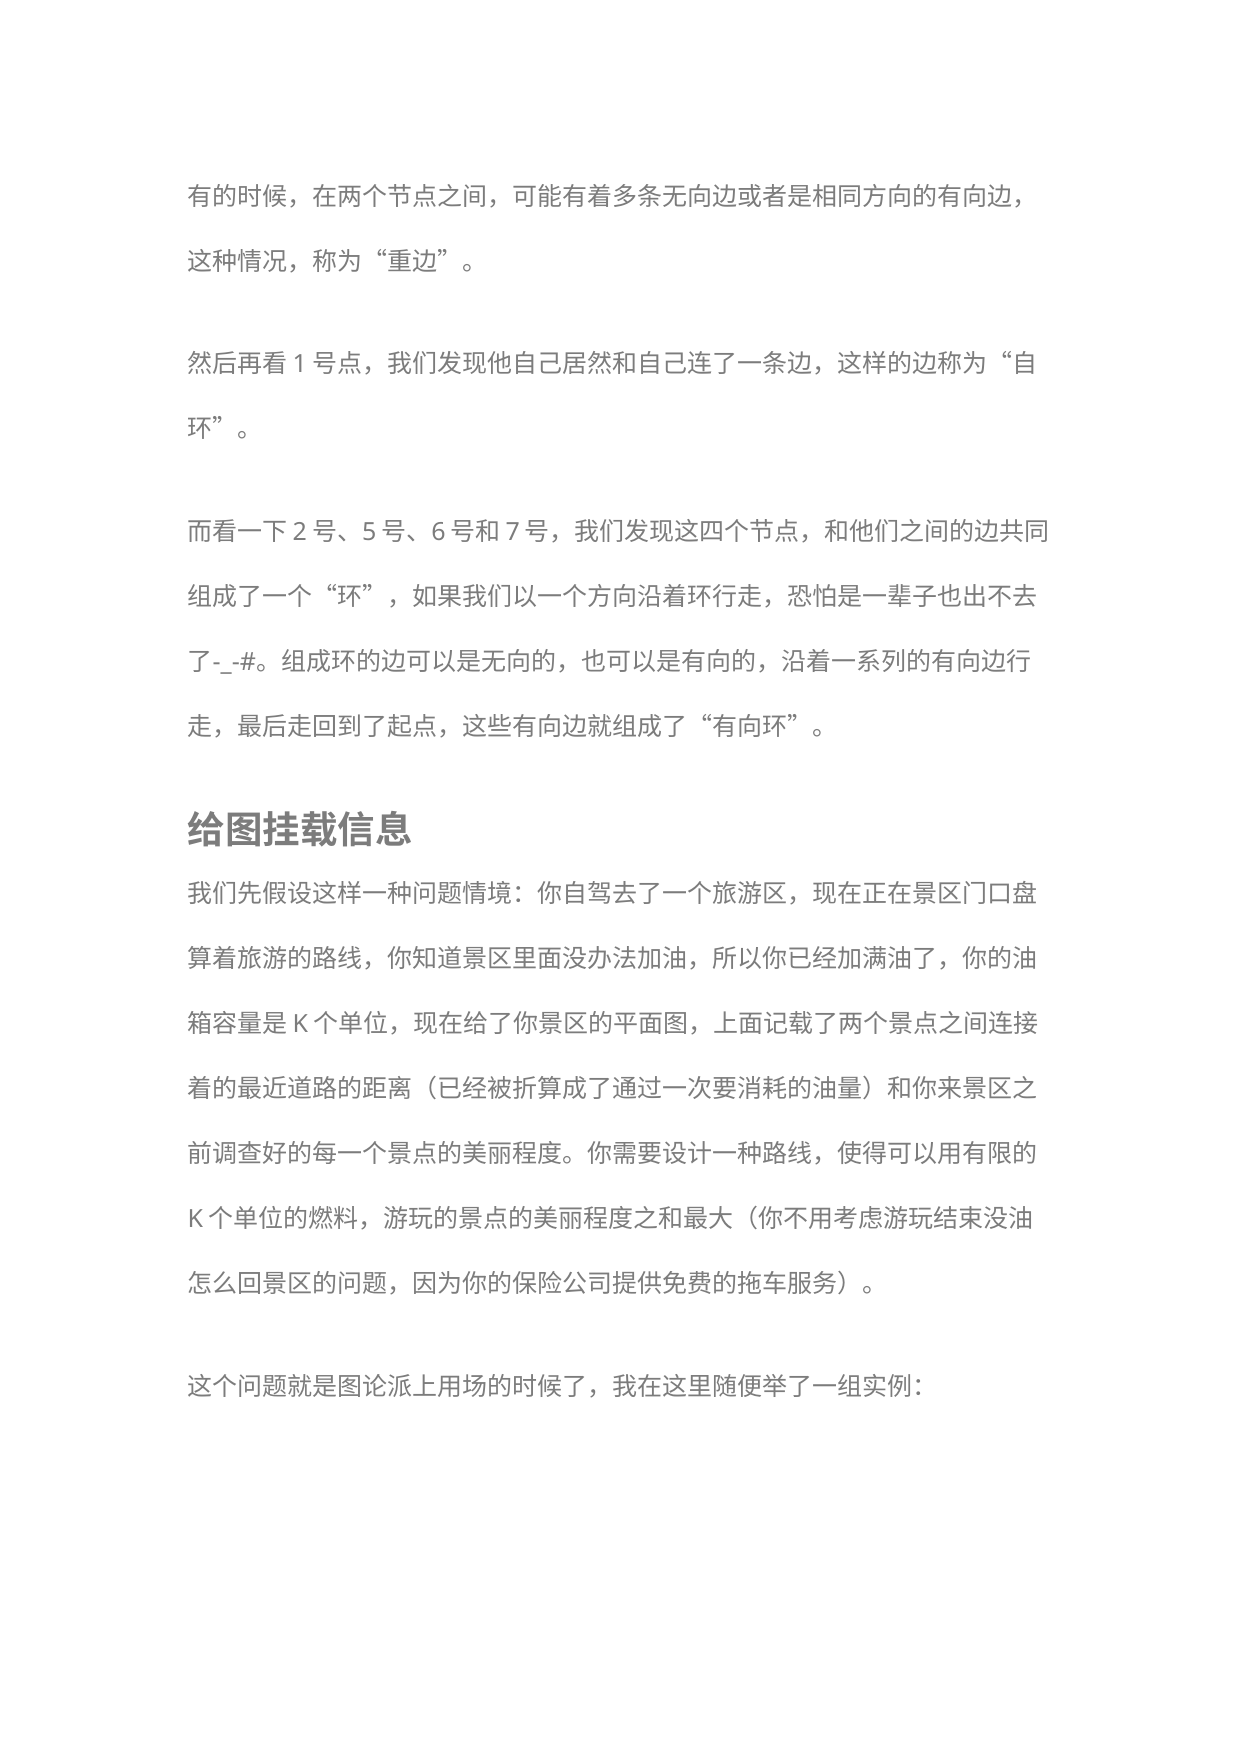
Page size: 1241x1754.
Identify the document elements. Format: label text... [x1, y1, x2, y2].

text 这个问题就是图论派上用场的时候了，我在这里随便举了一组实例： [187, 1352, 1053, 1417]
text 我们先假设这样一种问题情境：你自驾去了一个旅游区，现在正在景区门口盘算着旅游的路线，你知道景区里面没办法加油，所以你已经加满油了，你的油箱容量是K个单位，现在给了你景区的平面图，上面记载了两个景点之间连接着的最近道路的距离（已经被折算成了通过一次要消耗的油量）和你来景区之前调查好的每一个景点的美丽程度。你需要设计一种路线，使得可以用有限的K个单位的燃料，游玩的景点的美丽程度之和最大（你不用考虑游玩结束没油怎么回景区的问题，因为你的保险公司提供免费的拖车服务）。 [187, 859, 1053, 1314]
text 而看一下2号、5号、6号和7号，我们发现这四个节点，和他们之间的边共同组成了一个“环”，如果我们以一个方向沿着环行走，恐怕是一辈子也出不去了-_-#。组成环的边可以是无向的，也可以是有向的，沿着一系列的有向边行走，最后走回到了起点，这些有向边就组成了“有向环”。 [187, 497, 1053, 757]
text 然后再看1号点，我们发现他自己居然和自己连了一条边，这样的边称为“自环”。 [187, 329, 1053, 459]
text 有的时候，在两个节点之间，可能有着多条无向边或者是相同方向的有向边，这种情况，称为“重边”。 [187, 162, 1053, 292]
text 给图挂载信息 [187, 794, 1053, 859]
